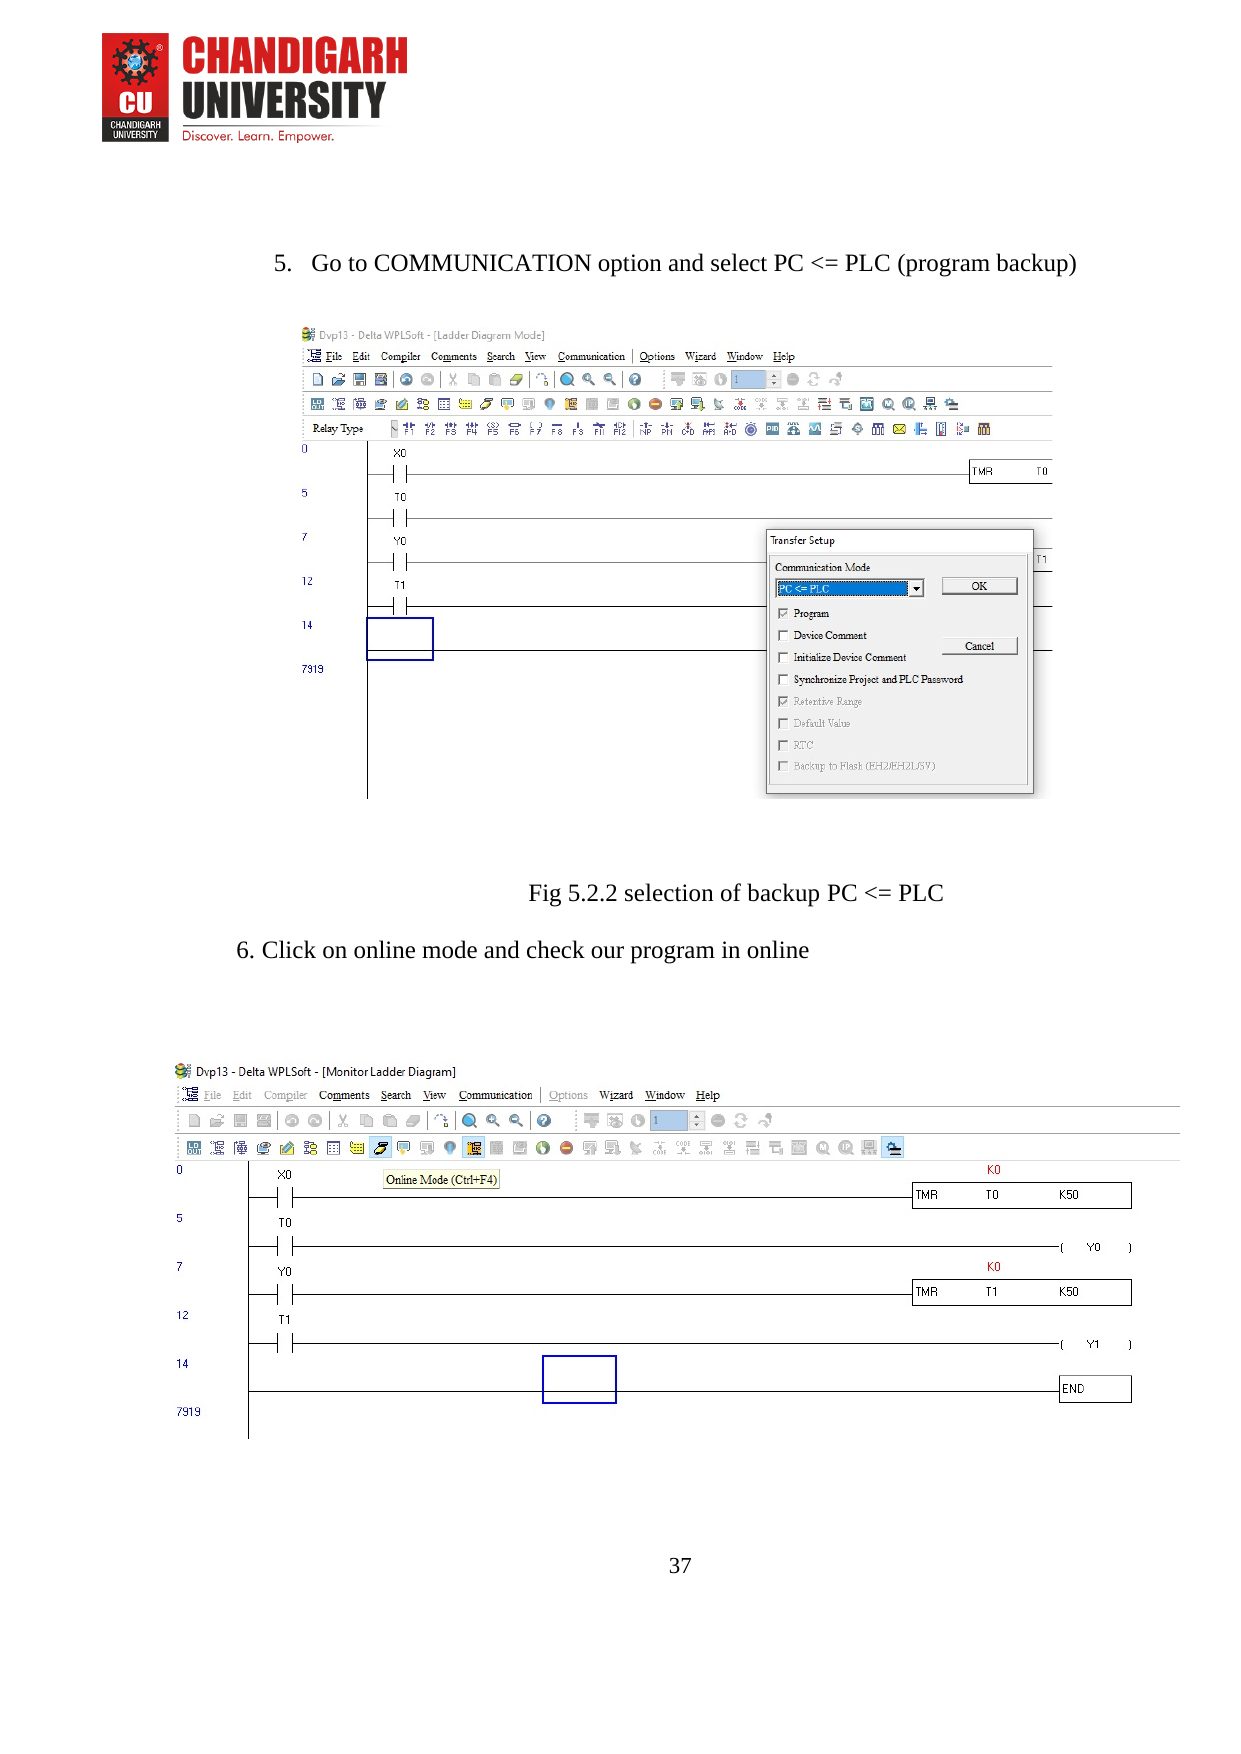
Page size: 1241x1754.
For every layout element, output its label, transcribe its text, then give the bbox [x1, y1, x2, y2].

text Fig 5.2.2 selection of backup PC <= PLC [528, 878, 1180, 907]
list Go to COMMUNICATION option and select PC <= PLC (program backup) [273, 248, 1180, 277]
list Click on online mode and check our program in online [236, 936, 1180, 964]
picture [302, 327, 1053, 799]
picture [102, 33, 407, 143]
picture [175, 1060, 1181, 1439]
